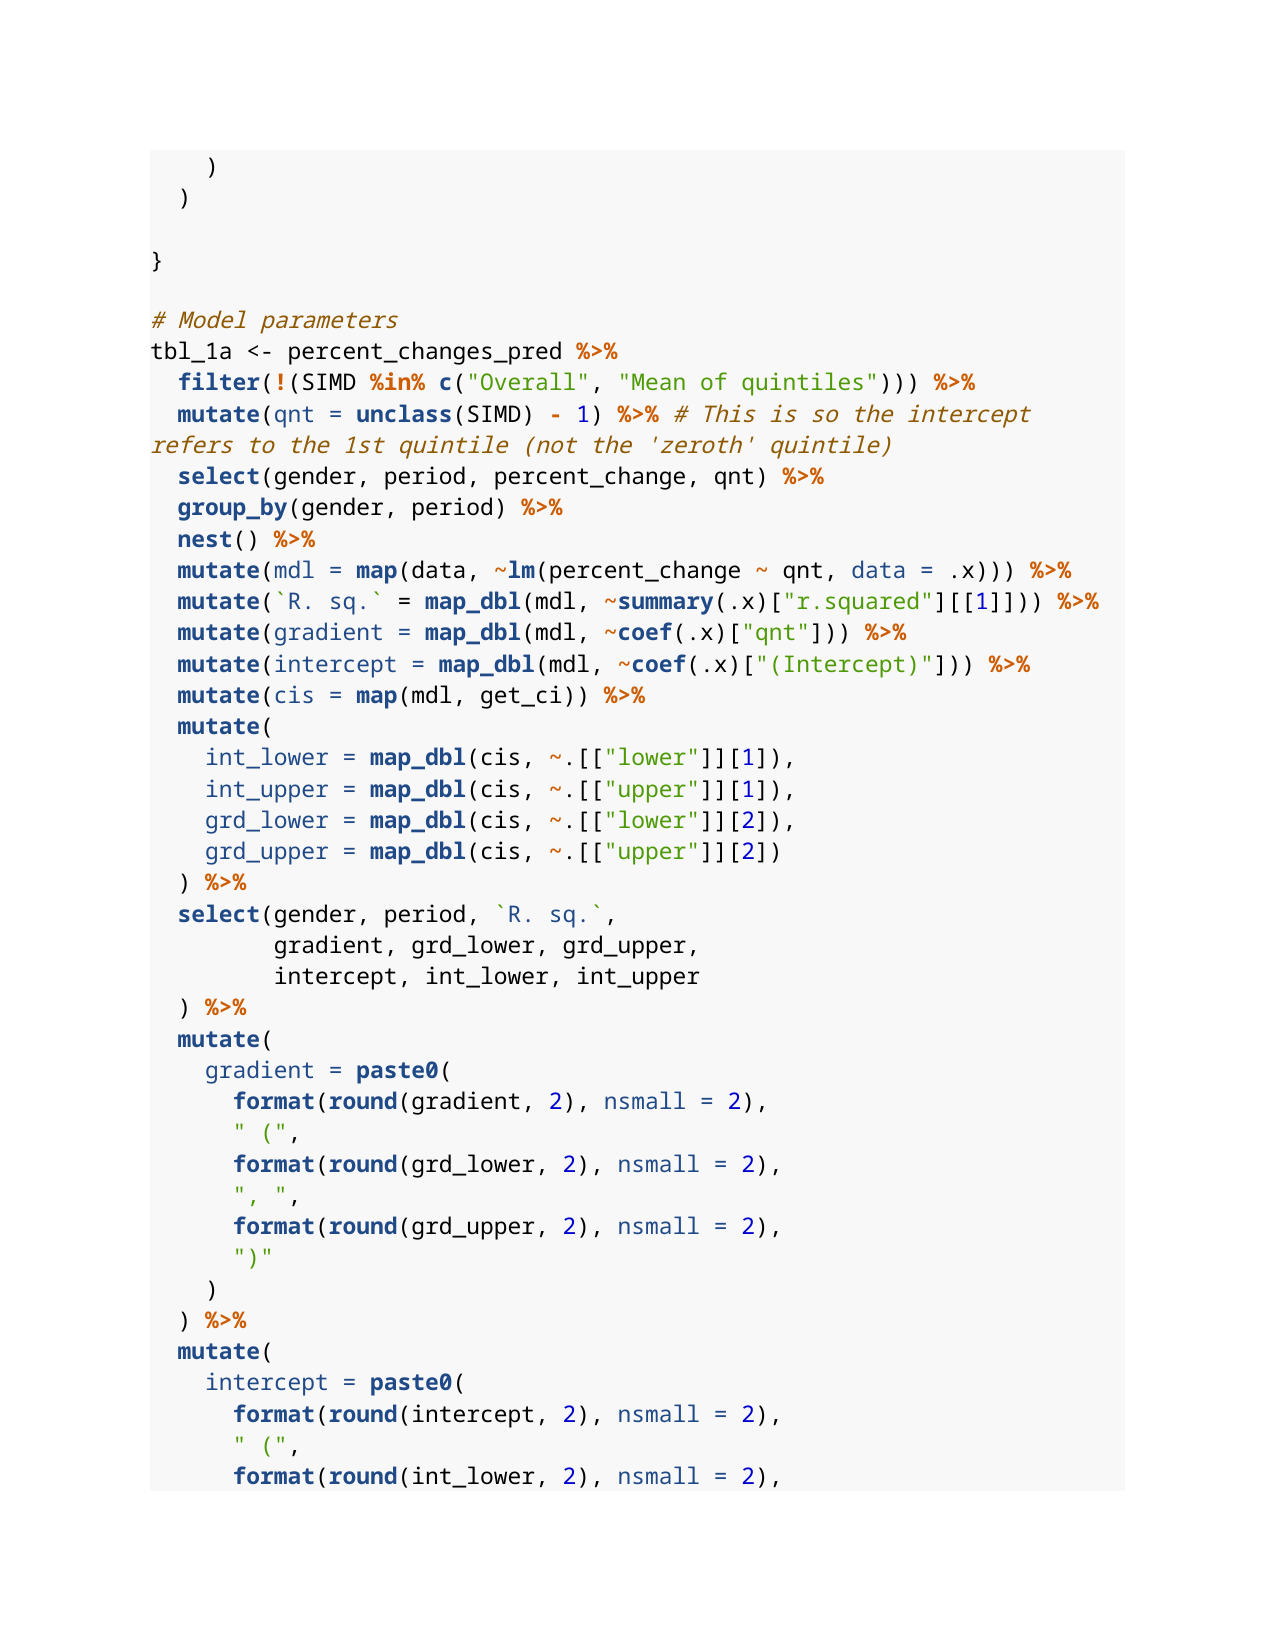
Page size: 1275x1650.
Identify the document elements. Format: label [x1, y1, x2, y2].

text [150, 150, 1125, 1491]
